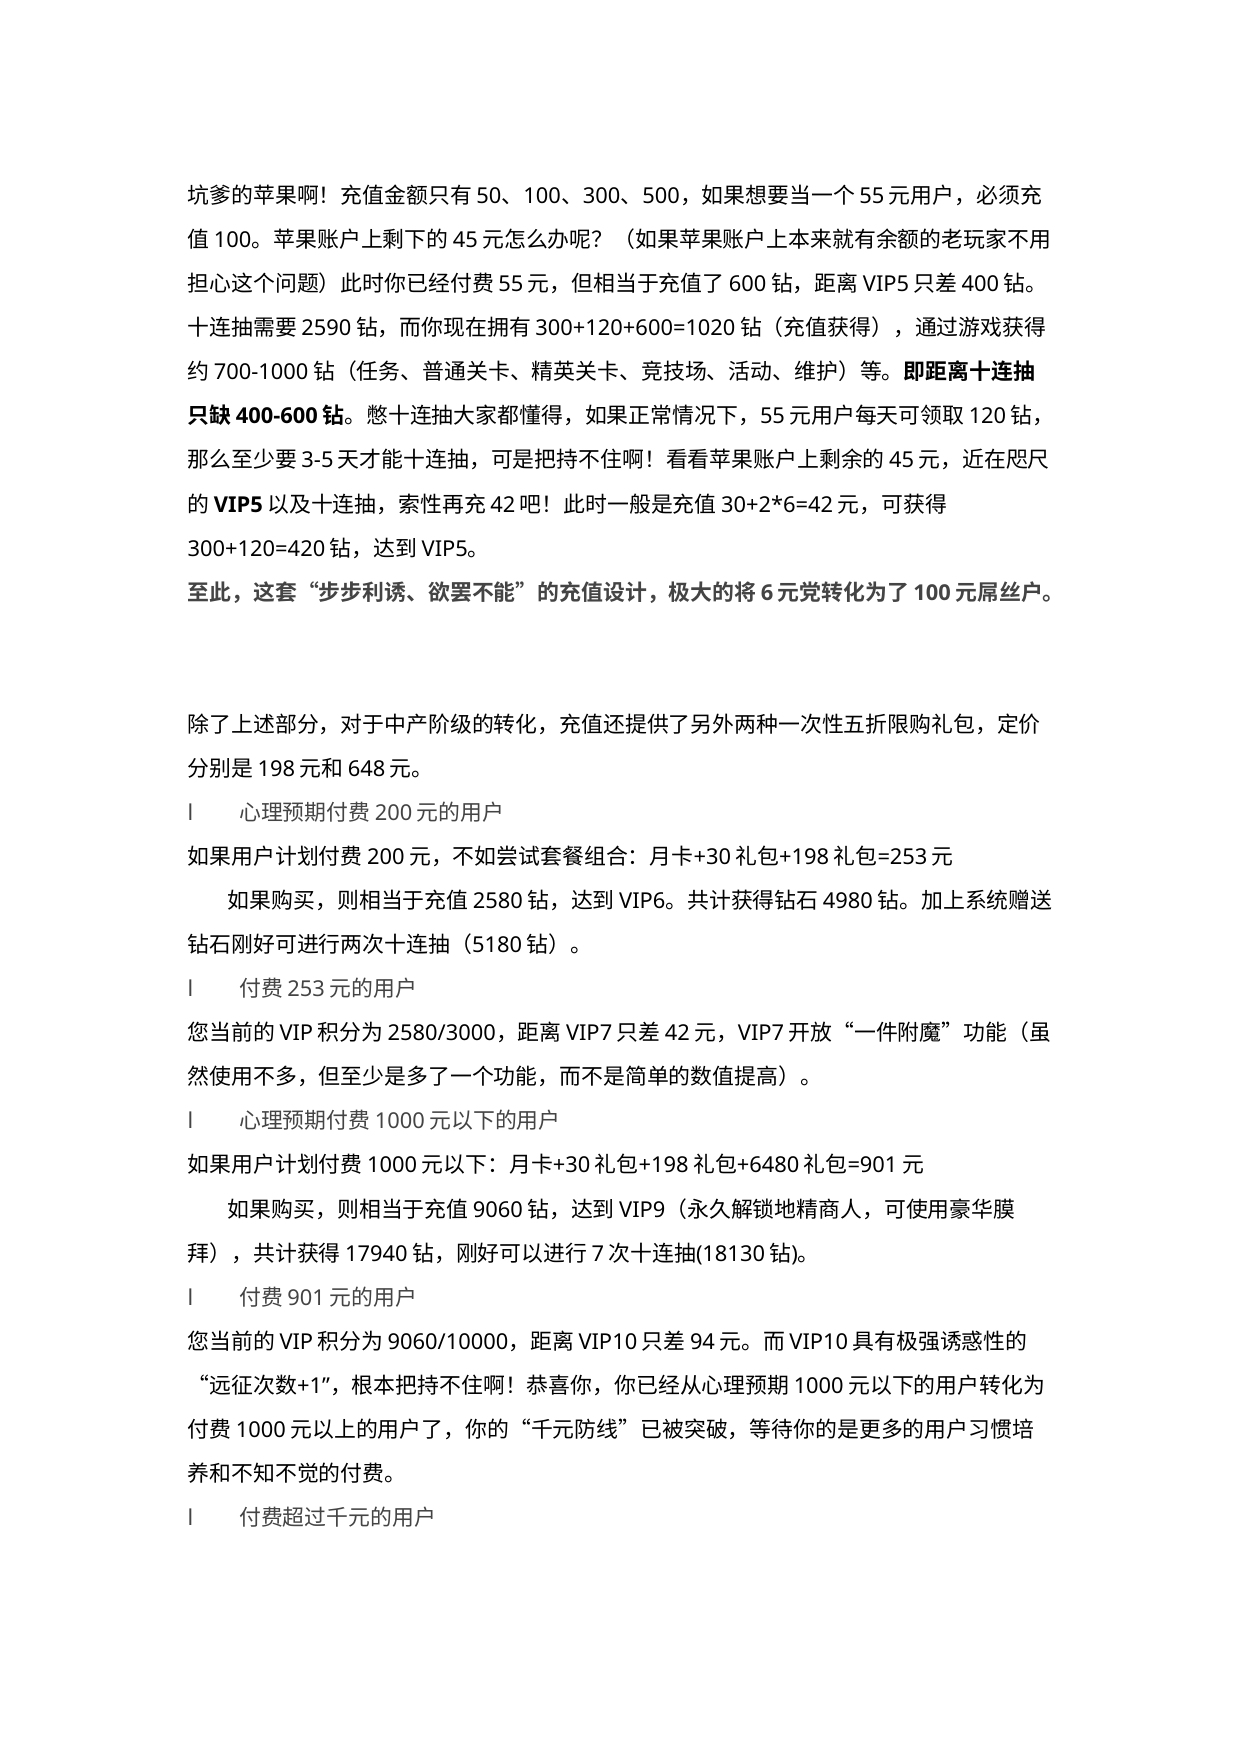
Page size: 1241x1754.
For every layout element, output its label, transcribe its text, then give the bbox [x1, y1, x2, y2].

text 您当前的VIP积分为2580/3000，距离VIP7只差42元，VIP7开放“一件附魔”功能（虽然使用不多，但至少是多了一个功能，而不是简单的数值提高）。 [187, 1009, 1053, 1097]
text 如果购买，则相当于充值2580钻，达到VIP6。共计获得钻石4980钻。加上系统赠送钻石刚好可进行两次十连抽（5180钻）。 [187, 877, 1053, 965]
text l 心理预期付费200元的用户 [187, 789, 1053, 833]
text 如果购买，则相当于充值9060钻，达到VIP9（永久解锁地精商人，可使用豪华膜拜），共计获得17940钻，刚好可以进行7次十连抽(18130钻)。 [187, 1185, 1053, 1273]
text l 付费901元的用户 [187, 1273, 1053, 1318]
text 您当前的VIP积分为9060/10000，距离VIP10只差94元。而VIP10具有极强诱惑性的“远征次数+1”，根本把持不住啊！恭喜你，你已经从心理预期1000元以下的用户转化为付费1000元以上的用户了，你的“千元防线”已被突破，等待你的是更多的用户习惯培养和不知不觉的付费。 [187, 1318, 1053, 1494]
text 至此，这套“步步利诱、欲罢不能”的充值设计，极大的将6元党转化为了100元屌丝户。 [187, 568, 1053, 613]
text l 付费253元的用户 [187, 965, 1053, 1009]
text 除了上述部分，对于中产阶级的转化，充值还提供了另外两种一次性五折限购礼包，定价分别是198元和648元。 [187, 701, 1053, 789]
text 坑爹的苹果啊！充值金额只有50、100、300、500，如果想要当一个55元用户，必须充值100。苹果账户上剩下的45元怎么办呢？（如果苹果账户上本来就有余额的老玩家不用担心这个问题）此时你已经付费55元，但相当于充值了600钻，距离VIP5只差400钻。 [187, 172, 1053, 304]
text 如果用户计划付费1000元以下：月卡+30礼包+198礼包+6480礼包=901元 [187, 1141, 1053, 1185]
text l 心理预期付费1000元以下的用户 [187, 1097, 1053, 1141]
text 如果用户计划付费200元，不如尝试套餐组合：月卡+30礼包+198礼包=253元 [187, 833, 1053, 877]
text 十连抽需要2590钻，而你现在拥有300+120+600=1020钻（充值获得），通过游戏获得约700-1000钻（任务、普通关卡、精英关卡、竞技场、活动、维护）等。即距离十连抽只缺400-600钻。憋十连抽大家都懂得，如果正常情况下，55元用户每天可领取120钻，那么至少要3-5天才能十连抽，可是把持不住啊！看看苹果账户上剩余的45元，近在咫尺的VIP5以及十连抽，索性再充42吧！此时一般是充值30+2*6=42元，可获得300+120=420钻，达到VIP5。 [187, 304, 1053, 568]
text l 付费超过千元的用户 [187, 1494, 1053, 1538]
